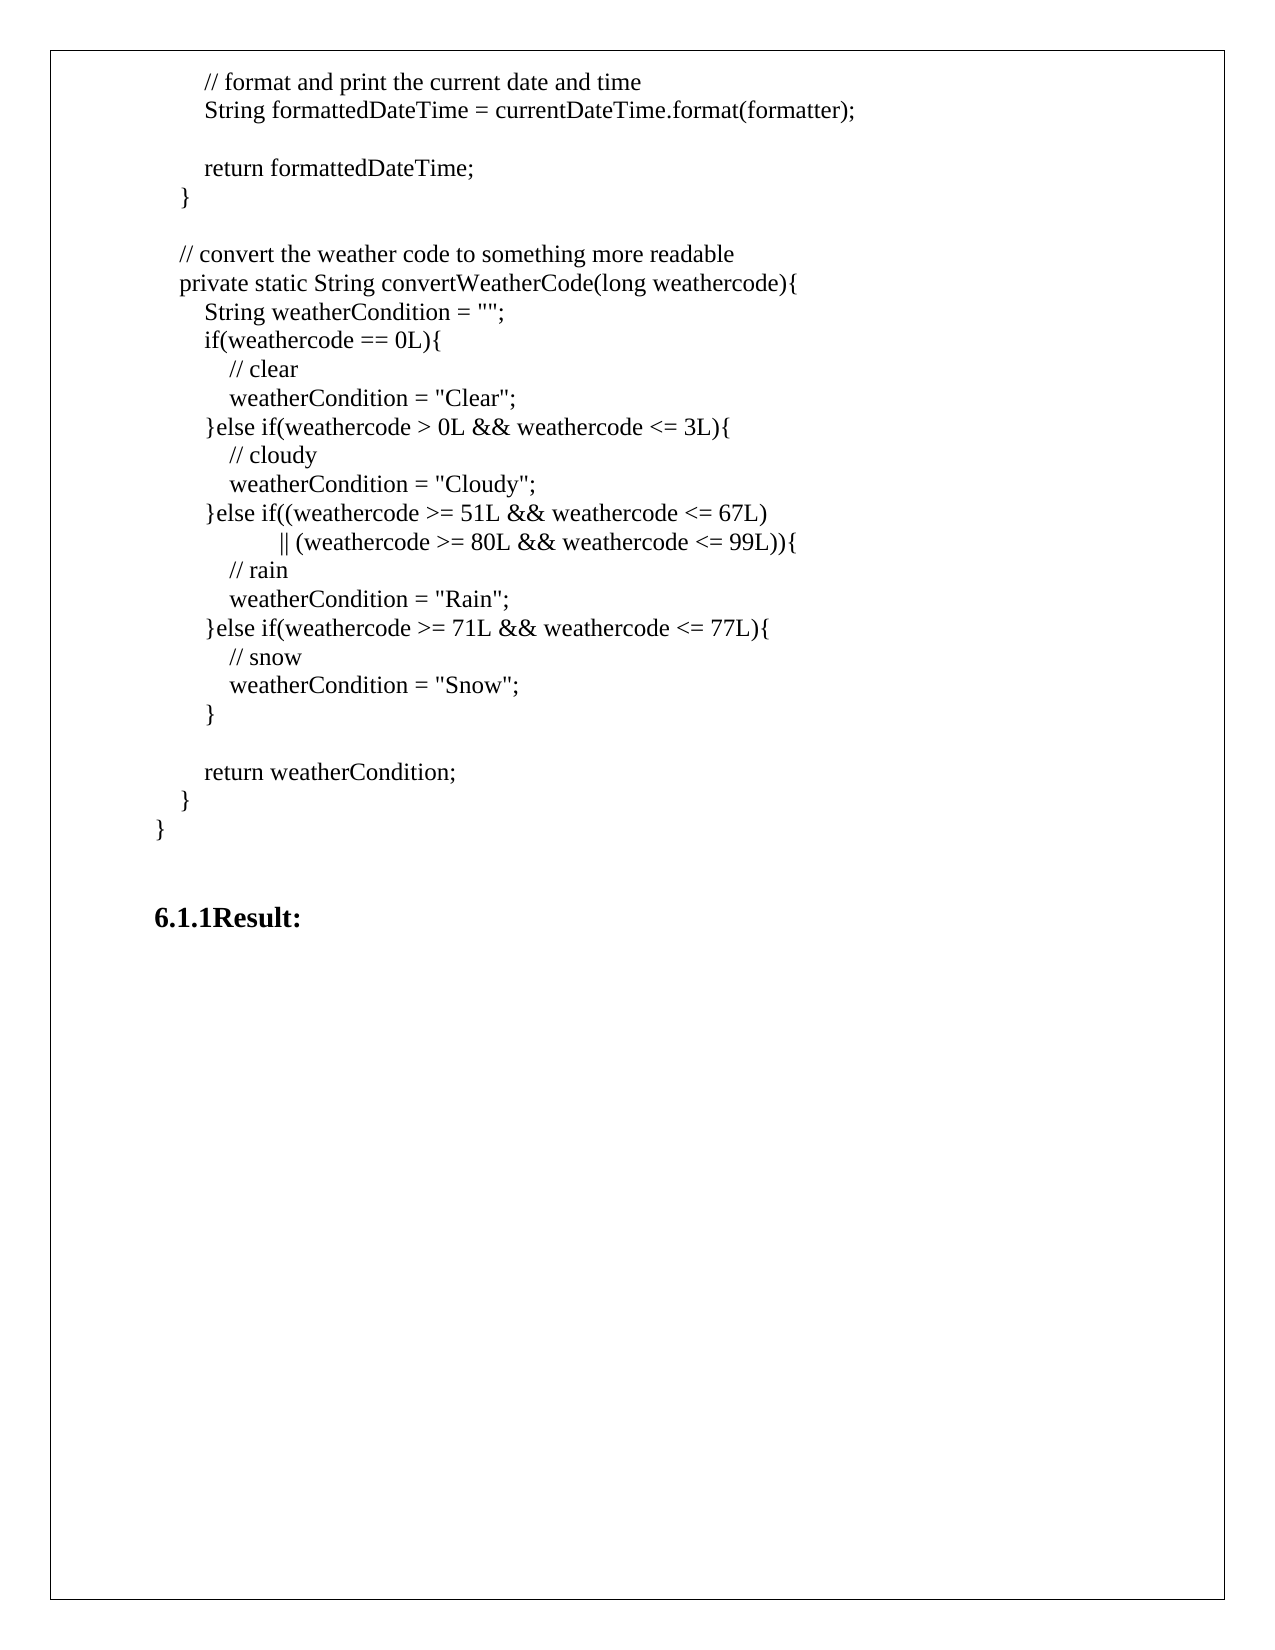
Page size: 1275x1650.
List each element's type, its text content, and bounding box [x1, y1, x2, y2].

text } [154, 699, 1138, 728]
text weatherCondition = "Rain"; [154, 584, 1138, 613]
text // format and print the current date and time [154, 67, 1138, 95]
text }else if((weathercode >= 51L && weathercode <= 67L) [154, 498, 1138, 527]
text weatherCondition = "Clear"; [154, 383, 1138, 412]
text String weatherCondition = ""; [154, 297, 1138, 325]
text if(weathercode == 0L){ [154, 325, 1138, 354]
text // cloudy [154, 440, 1138, 469]
text || (weathercode >= 80L && weathercode <= 99L)){ [154, 527, 1138, 555]
text weatherCondition = "Cloudy"; [154, 469, 1138, 498]
text return formattedDateTime; [154, 153, 1138, 182]
text }else if(weathercode > 0L && weathercode <= 3L){ [154, 412, 1138, 440]
text }else if(weathercode >= 71L && weathercode <= 77L){ [154, 613, 1138, 642]
text // rain [154, 555, 1138, 584]
text } [154, 182, 1138, 210]
text // clear [154, 354, 1138, 383]
text return weatherCondition; [154, 757, 1138, 785]
text weatherCondition = "Snow"; [154, 670, 1138, 699]
text // convert the weather code to something more readable [154, 239, 1138, 268]
text String formattedDateTime = currentDateTime.format(formatter); [154, 95, 1138, 124]
text private static String convertWeatherCode(long weathercode){ [154, 268, 1138, 297]
text } [154, 814, 1138, 843]
text 6.1.1Result: [154, 900, 1138, 934]
text // snow [154, 642, 1138, 670]
text } [154, 785, 1138, 814]
